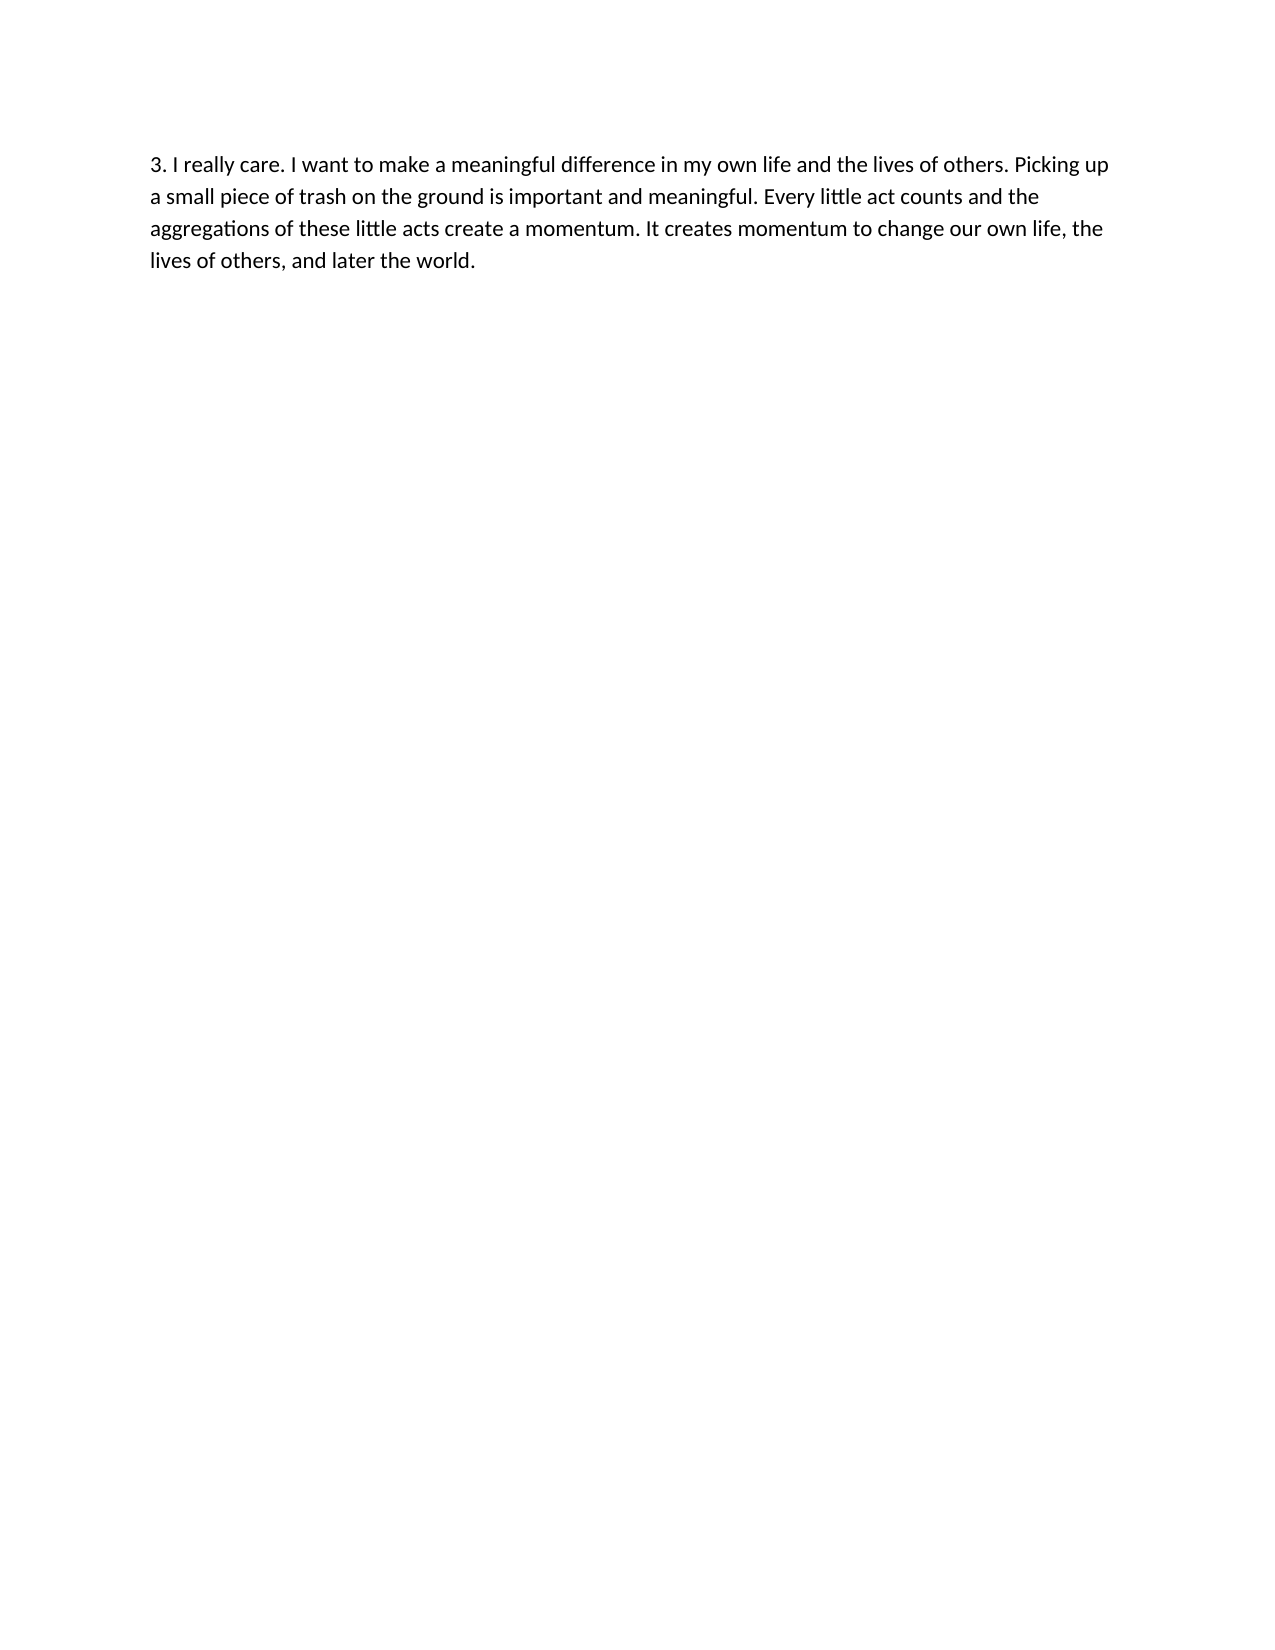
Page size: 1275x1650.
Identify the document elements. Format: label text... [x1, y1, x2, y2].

text 3. I really care. I want to make a meaningful difference in my own life and the lives of others. Picking up a small piece of trash on the ground is important and meaningful. Every little act counts and the aggregations of these little acts create a momentum. It creates momentum to change our own life, the lives of others, and later the world. [150, 150, 1125, 274]
